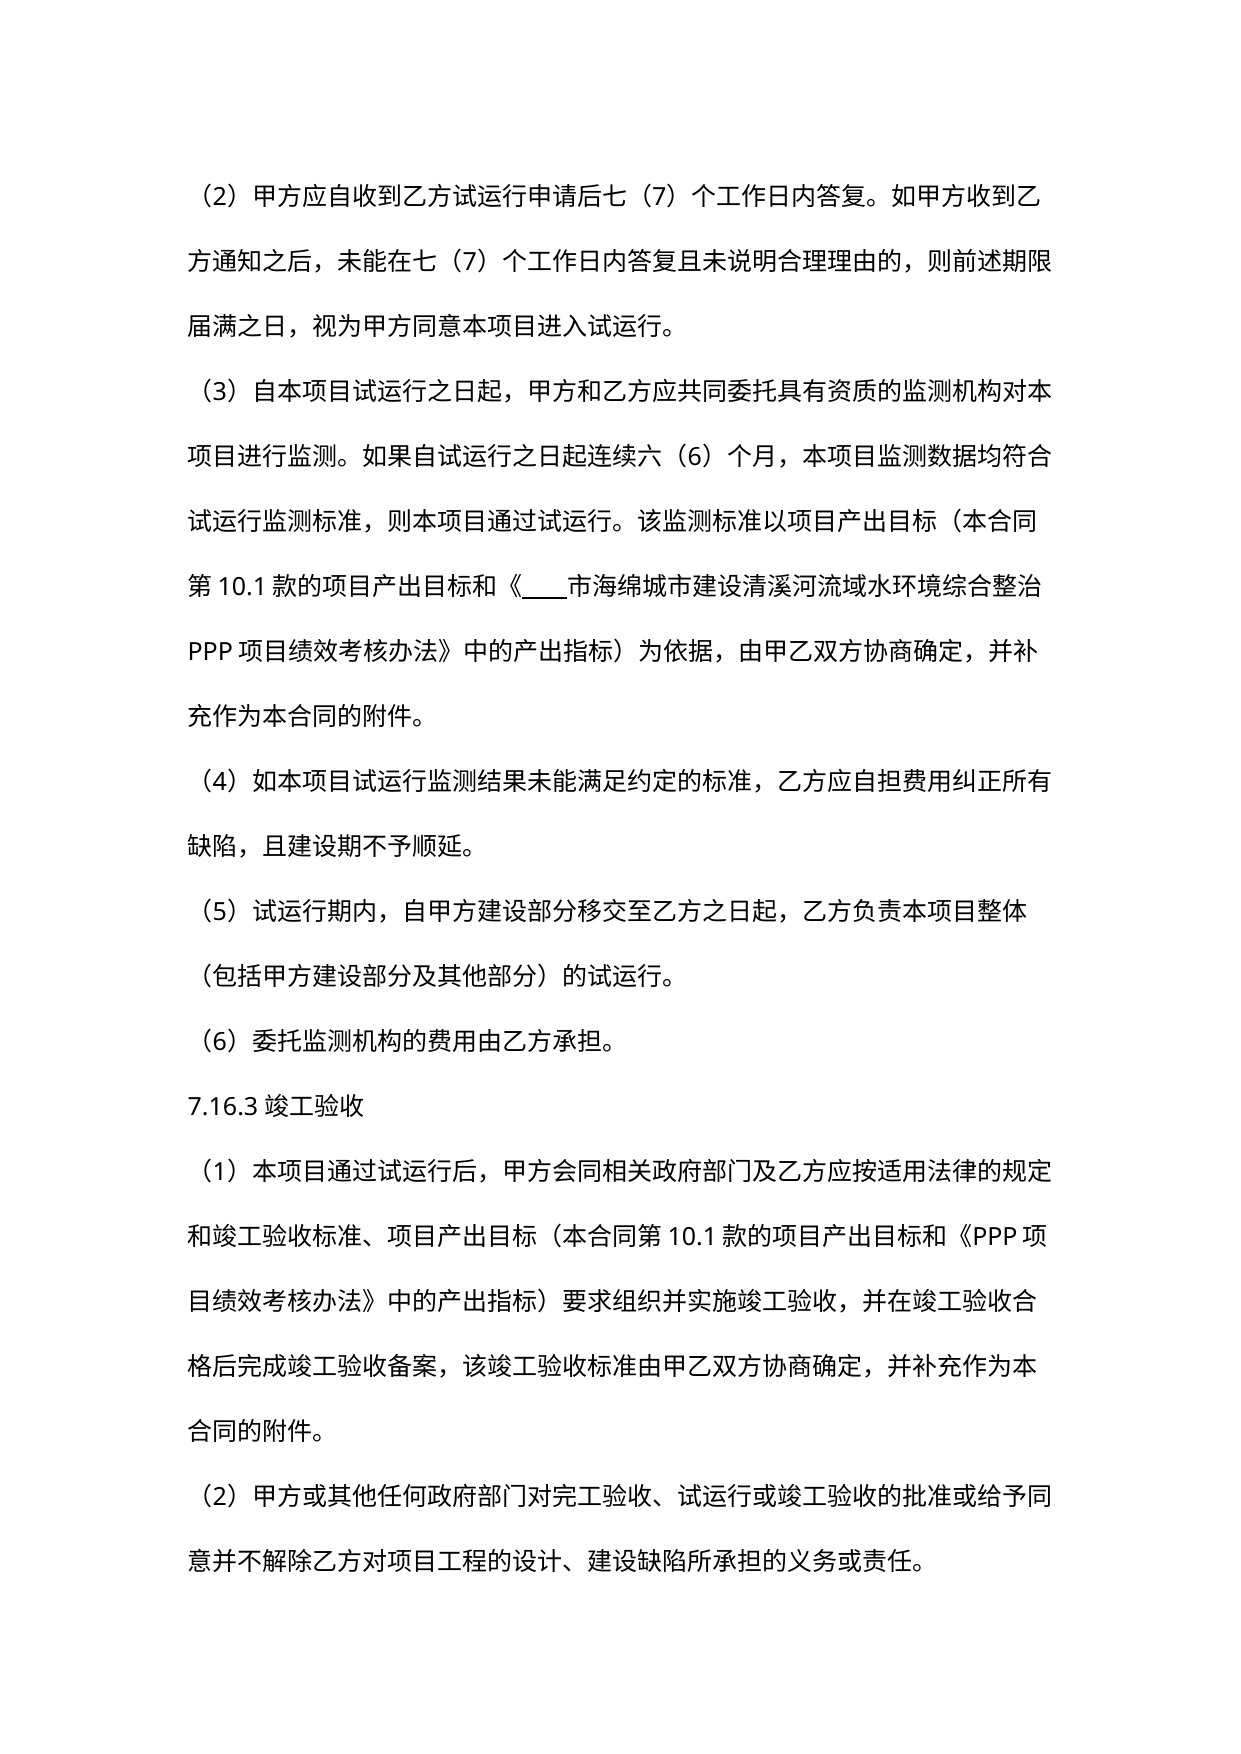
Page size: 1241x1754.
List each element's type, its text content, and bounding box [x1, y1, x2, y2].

text （6）委托监测机构的费用由乙方承担。 [187, 1007, 1053, 1072]
text （5）试运行期内，自甲方建设部分移交至乙方之日起，乙方负责本项目整体（包括甲方建设部分及其他部分）的试运行。 [187, 877, 1053, 1007]
text （3）自本项目试运行之日起，甲方和乙方应共同委托具有资质的监测机构对本项目进行监测。如果自试运行之日起连续六（6）个月，本项目监测数据均符合试运行监测标准，则本项目通过试运行。该监测标准以项目产出目标（本合同第10.1款的项目产出目标和《 市海绵城市建设清溪河流域水环境综合整治PPP项目绩效考核办法》中的产出指标）为依据，由甲乙双方协商确定，并补充作为本合同的附件。 [187, 357, 1053, 747]
text （2）甲方或其他任何政府部门对完工验收、试运行或竣工验收的批准或给予同意并不解除乙方对项目工程的设计、建设缺陷所承担的义务或责任。 [187, 1462, 1053, 1592]
text （1）本项目通过试运行后，甲方会同相关政府部门及乙方应按适用法律的规定和竣工验收标准、项目产出目标（本合同第10.1款的项目产出目标和《PPP项目绩效考核办法》中的产出指标）要求组织并实施竣工验收，并在竣工验收合格后完成竣工验收备案，该竣工验收标准由甲乙双方协商确定，并补充作为本合同的附件。 [187, 1137, 1053, 1462]
text 7.16.3 竣工验收 [187, 1072, 1053, 1137]
text （2）甲方应自收到乙方试运行申请后七（7）个工作日内答复。如甲方收到乙方通知之后，未能在七（7）个工作日内答复且未说明合理理由的，则前述期限届满之日，视为甲方同意本项目进入试运行。 [187, 162, 1053, 357]
text （4）如本项目试运行监测结果未能满足约定的标准，乙方应自担费用纠正所有缺陷，且建设期不予顺延。 [187, 747, 1053, 877]
